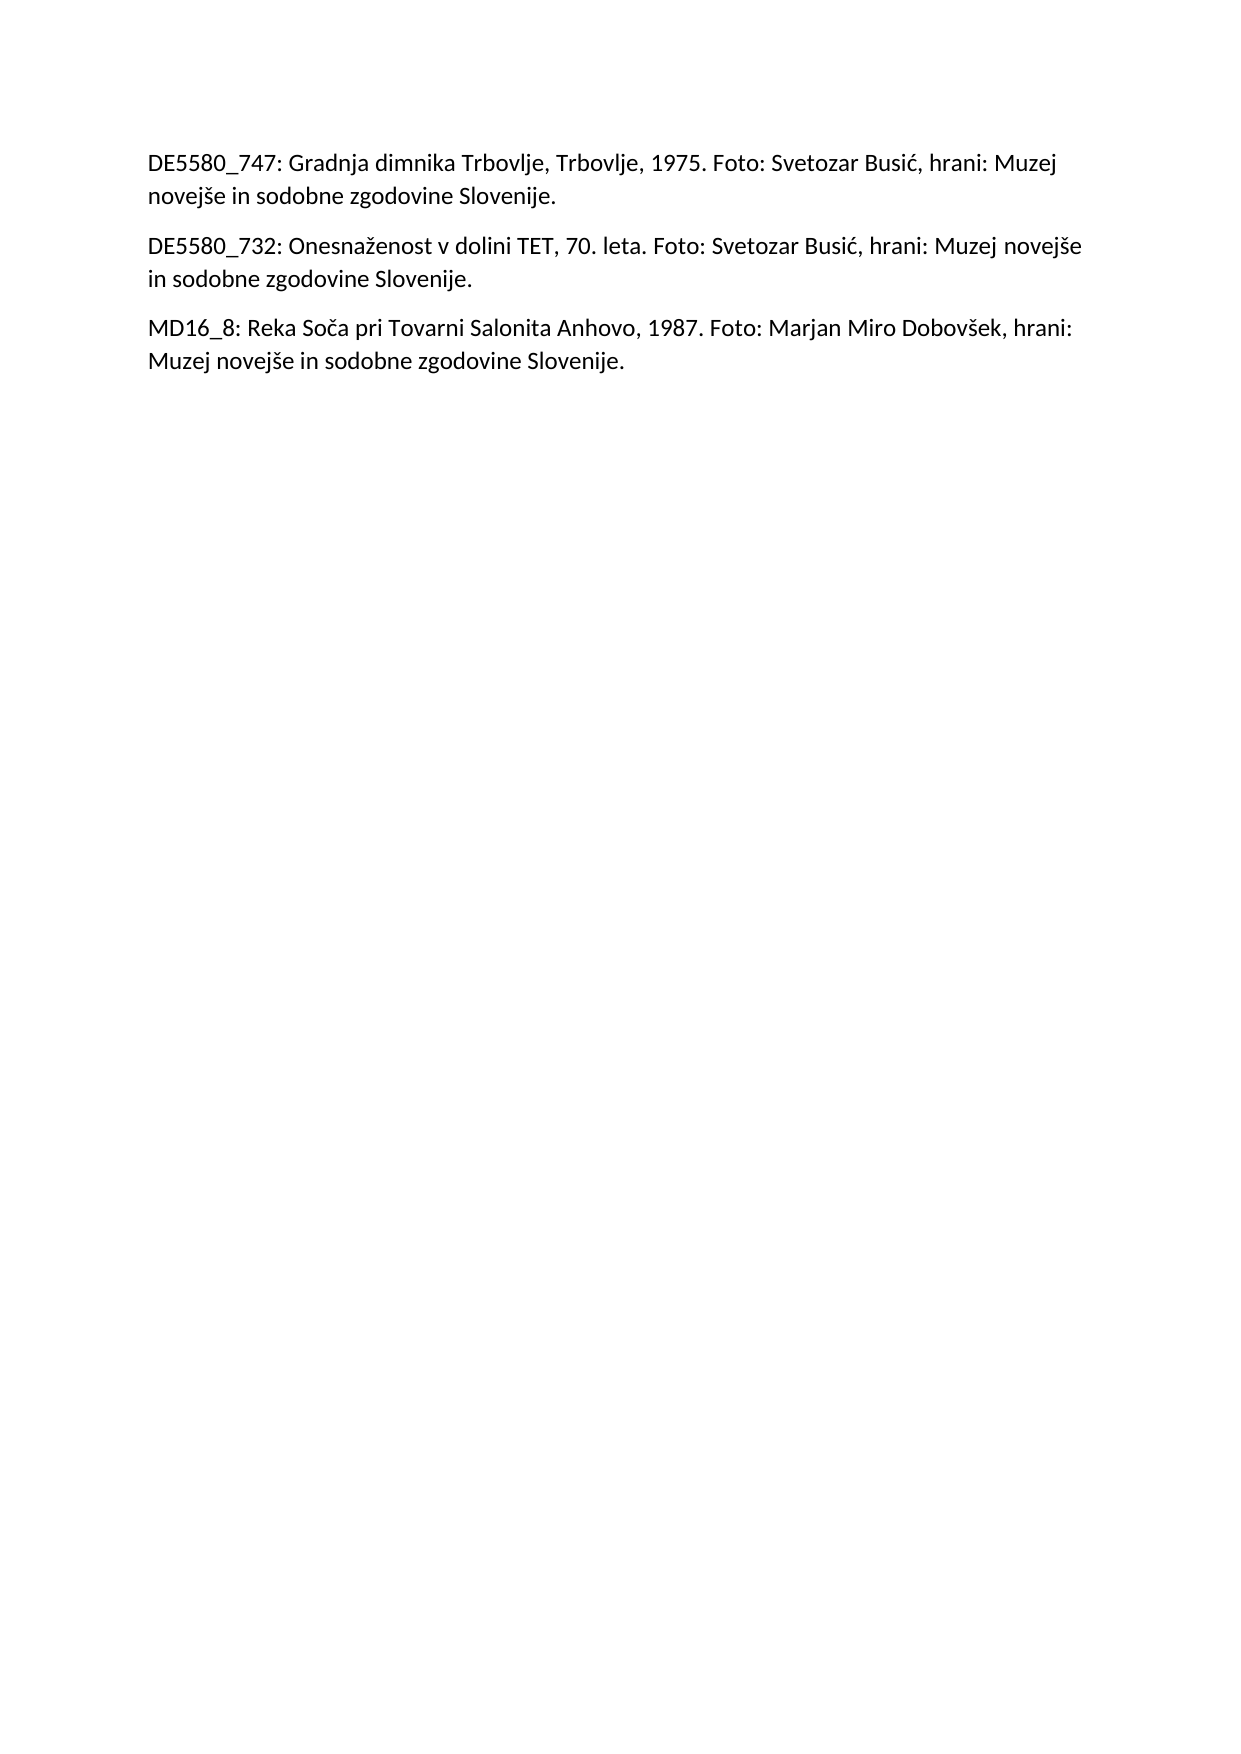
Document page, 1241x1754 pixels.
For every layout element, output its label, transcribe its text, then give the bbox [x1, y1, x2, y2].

text MD16_8: Reka Soča pri Tovarni Salonita Anhovo, 1987. Foto: Marjan Miro Dobovšek, hrani: Muzej novejše in sodobne zgodovine Slovenije. [148, 313, 1093, 376]
text DE5580_732: Onesnaženost v dolini TET, 70. leta. Foto: Svetozar Busić, hrani: Muzej novejše in sodobne zgodovine Slovenije. [148, 230, 1093, 293]
text DE5580_747: Gradnja dimnika Trbovlje, Trbovlje, 1975. Foto: Svetozar Busić, hrani: Muzej novejše in sodobne zgodovine Slovenije. [148, 148, 1093, 211]
